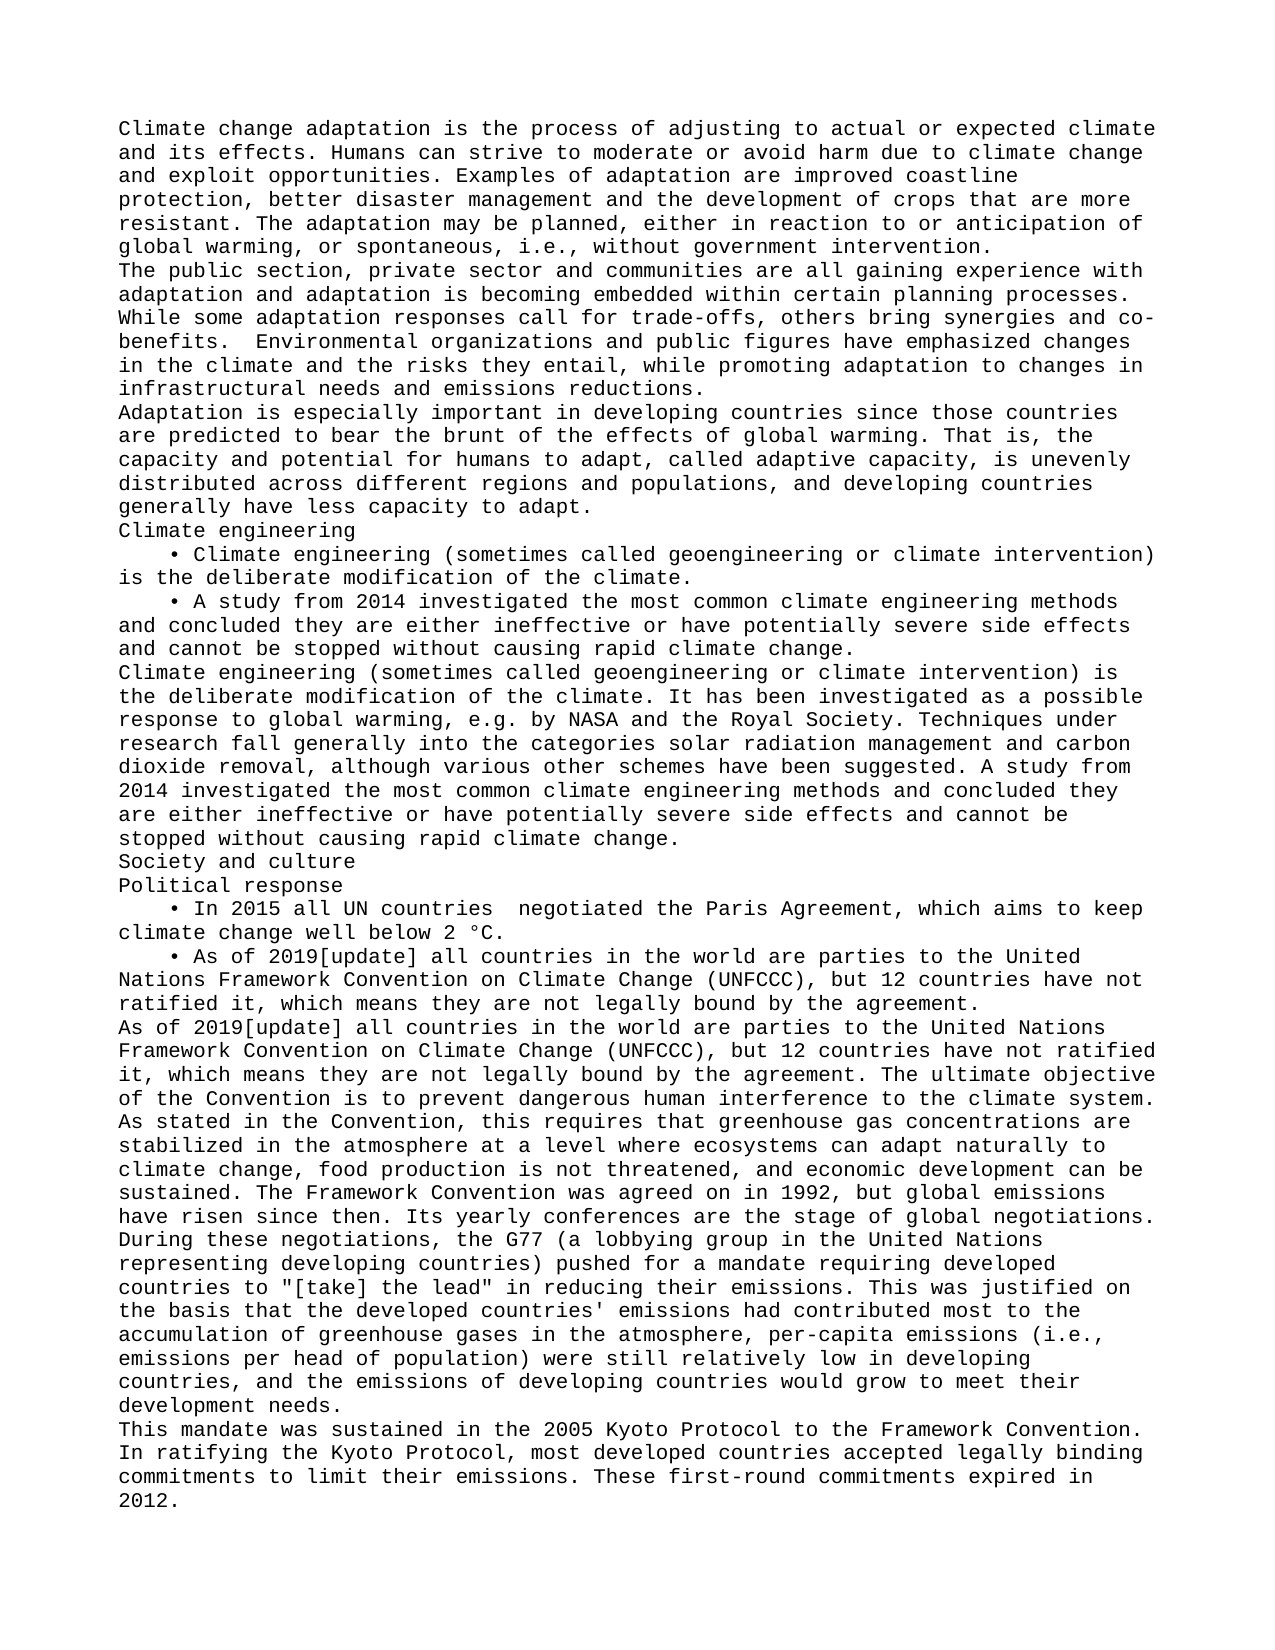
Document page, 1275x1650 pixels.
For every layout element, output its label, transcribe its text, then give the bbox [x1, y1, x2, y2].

text Climate change adaptation is the process of adjusting to actual or expected climate and its effects. Humans can strive to moderate or avoid harm due to climate change and exploit opportunities. Examples of adaptation are improved coastline protection, better disaster management and the development of crops that are more resistant. The adaptation may be planned, either in reaction to or anticipation of global warming, or spontaneous, i.e., without government intervention. [118, 118, 1157, 260]
text • Climate engineering (sometimes called geoengineering or climate intervention) is the deliberate modification of the climate. [118, 544, 1157, 591]
text Climate engineering (sometimes called geoengineering or climate intervention) is the deliberate modification of the climate. It has been investigated as a possible response to global warming, e.g. by NASA and the Royal Society. Techniques under research fall generally into the categories solar radiation management and carbon dioxide removal, although various other schemes have been suggested. A study from 2014 investigated the most common climate engineering methods and concluded they are either ineffective or have potentially severe side effects and cannot be stopped without causing rapid climate change. [118, 662, 1157, 851]
text As stated in the Convention, this requires that greenhouse gas concentrations are stabilized in the atmosphere at a level where ecosystems can adapt naturally to climate change, food production is not threatened, and economic development can be sustained. The Framework Convention was agreed on in 1992, but global emissions have risen since then. Its yearly conferences are the stage of global negotiations. [118, 1111, 1157, 1229]
text During these negotiations, the G77 (a lobbying group in the United Nations representing developing countries) pushed for a mandate requiring developed countries to "[take] the lead" in reducing their emissions. This was justified on the basis that the developed countries' emissions had contributed most to the accumulation of greenhouse gases in the atmosphere, per-capita emissions (i.e., emissions per head of population) were still relatively low in developing countries, and the emissions of developing countries would grow to meet their development needs. [118, 1229, 1157, 1419]
text Climate engineering [118, 520, 1157, 544]
text • As of 2019[update] all countries in the world are parties to the United Nations Framework Convention on Climate Change (UNFCCC), but 12 countries have not ratified it, which means they are not legally bound by the agreement. [118, 946, 1157, 1017]
text Society and culture [118, 851, 1157, 875]
text • A study from 2014 investigated the most common climate engineering methods and concluded they are either ineffective or have potentially severe side effects and cannot be stopped without causing rapid climate change. [118, 591, 1157, 662]
text • In 2015 all UN countries negotiated the Paris Agreement, which aims to keep climate change well below 2 °C. [118, 898, 1157, 946]
text The public section, private sector and communities are all gaining experience with adaptation and adaptation is becoming embedded within certain planning processes. While some adaptation responses call for trade-offs, others bring synergies and co-benefits. Environmental organizations and public figures have emphasized changes in the climate and the risks they entail, while promoting adaptation to changes in infrastructural needs and emissions reductions. [118, 260, 1157, 402]
text Political response [118, 875, 1157, 898]
text As of 2019[update] all countries in the world are parties to the United Nations Framework Convention on Climate Change (UNFCCC), but 12 countries have not ratified it, which means they are not legally bound by the agreement. The ultimate objective of the Convention is to prevent dangerous human interference to the climate system. [118, 1017, 1157, 1111]
text Adaptation is especially important in developing countries since those countries are predicted to bear the brunt of the effects of global warming. That is, the capacity and potential for humans to adapt, called adaptive capacity, is unevenly distributed across different regions and populations, and developing countries generally have less capacity to adapt. [118, 402, 1157, 520]
text This mandate was sustained in the 2005 Kyoto Protocol to the Framework Convention. In ratifying the Kyoto Protocol, most developed countries accepted legally binding commitments to limit their emissions. These first-round commitments expired in 2012. [118, 1419, 1157, 1513]
